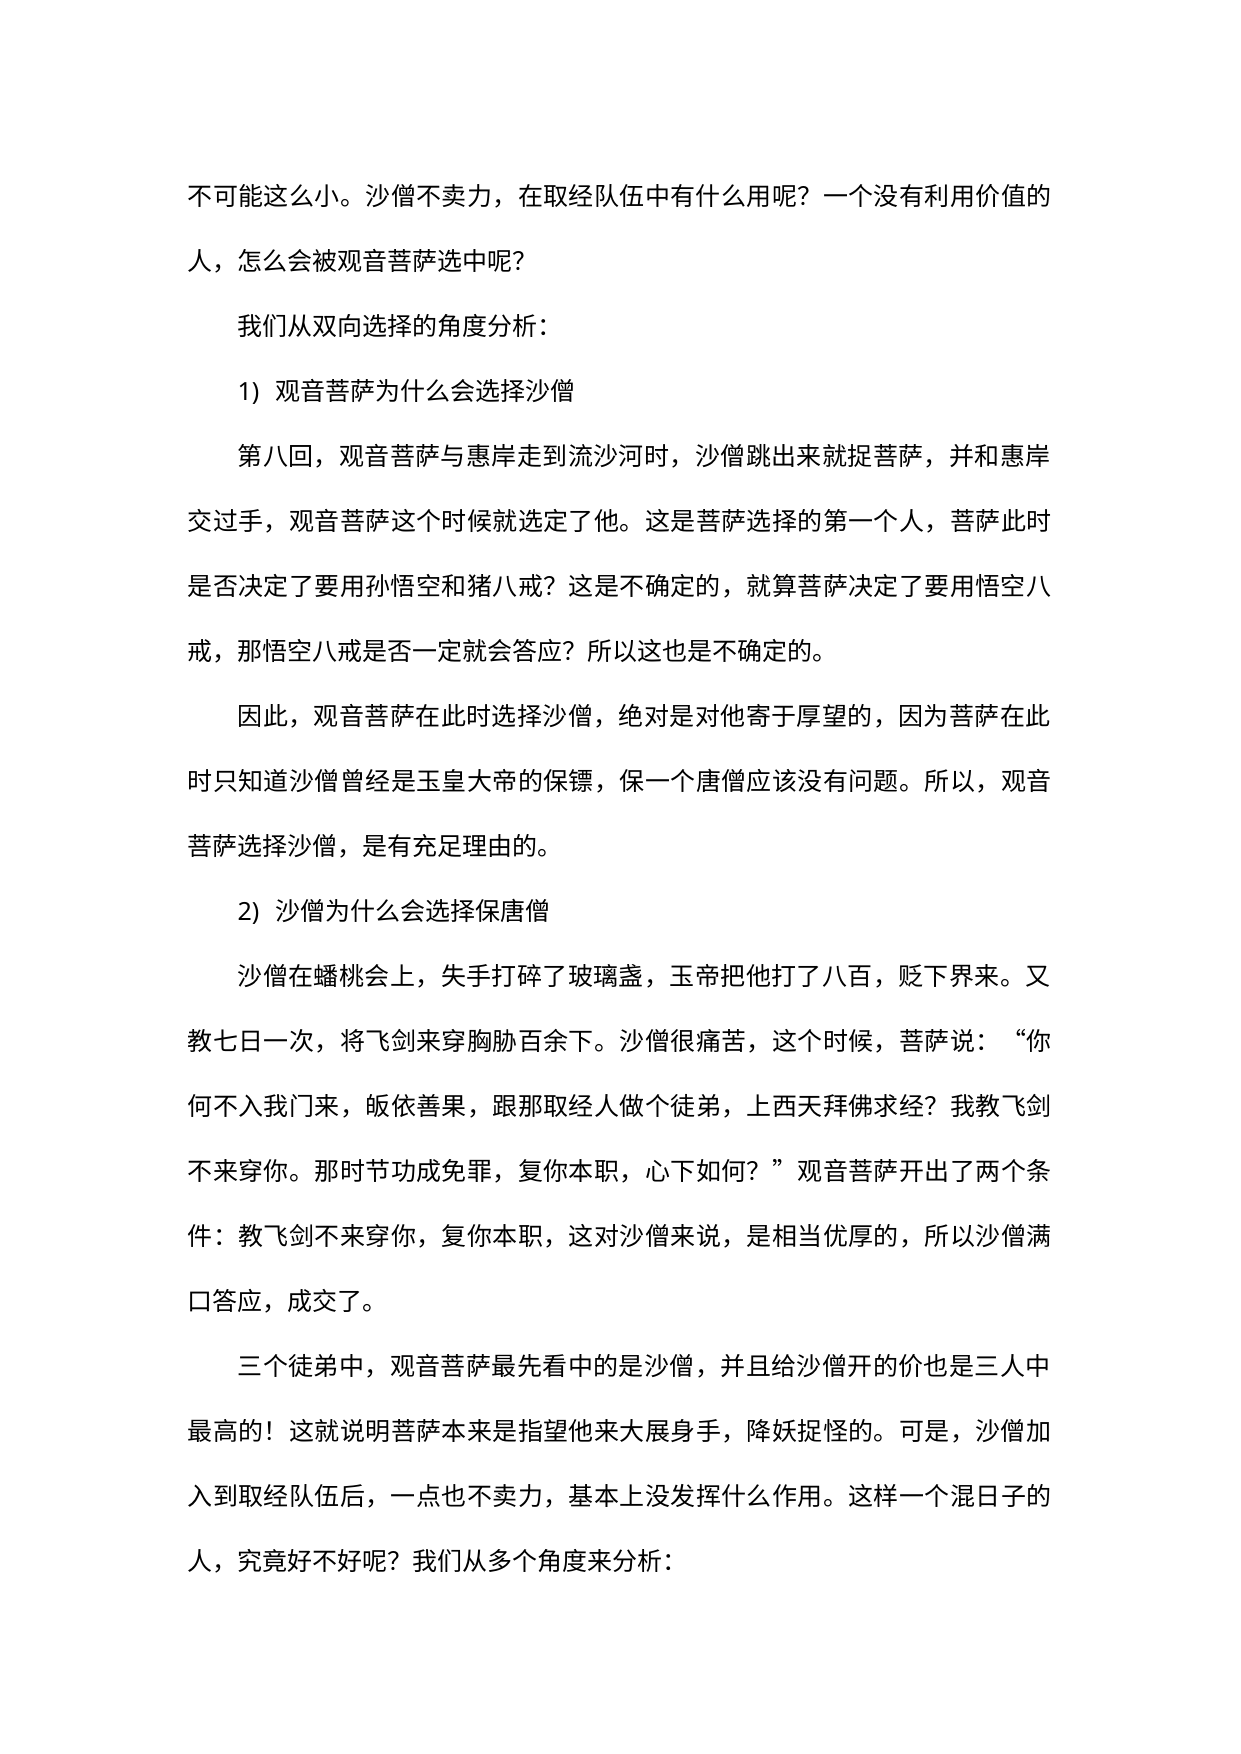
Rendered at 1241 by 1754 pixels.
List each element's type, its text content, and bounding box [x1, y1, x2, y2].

text 我们从双向选择的角度分析： [187, 292, 1053, 357]
list 观音菩萨为什么会选择沙僧 [237, 357, 1053, 422]
text 因此，观音菩萨在此时选择沙僧，绝对是对他寄于厚望的，因为菩萨在此时只知道沙僧曾经是玉皇大帝的保镖，保一个唐僧应该没有问题。所以，观音菩萨选择沙僧，是有充足理由的。 [187, 682, 1053, 877]
text 第八回，观音菩萨与惠岸走到流沙河时，沙僧跳出来就捉菩萨，并和惠岸交过手，观音菩萨这个时候就选定了他。这是菩萨选择的第一个人，菩萨此时是否决定了要用孙悟空和猪八戒？这是不确定的，就算菩萨决定了要用悟空八戒，那悟空八戒是否一定就会答应？所以这也是不确定的。 [187, 422, 1053, 682]
text 三个徒弟中，观音菩萨最先看中的是沙僧，并且给沙僧开的价也是三人中最高的！这就说明菩萨本来是指望他来大展身手，降妖捉怪的。可是，沙僧加入到取经队伍后，一点也不卖力，基本上没发挥什么作用。这样一个混日子的人，究竟好不好呢？我们从多个角度来分析： [187, 1332, 1053, 1592]
list 沙僧为什么会选择保唐僧 [237, 877, 1053, 942]
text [187, 162, 1053, 292]
text 沙僧在蟠桃会上，失手打碎了玻璃盏，玉帝把他打了八百，贬下界来。又教七日一次，将飞剑来穿胸胁百余下。沙僧很痛苦，这个时候，菩萨说：“你何不入我门来，皈依善果，跟那取经人做个徒弟，上西天拜佛求经？我教飞剑不来穿你。那时节功成免罪，复你本职，心下如何？”观音菩萨开出了两个条件：教飞剑不来穿你，复你本职，这对沙僧来说，是相当优厚的，所以沙僧满口答应，成交了。 [187, 942, 1053, 1332]
